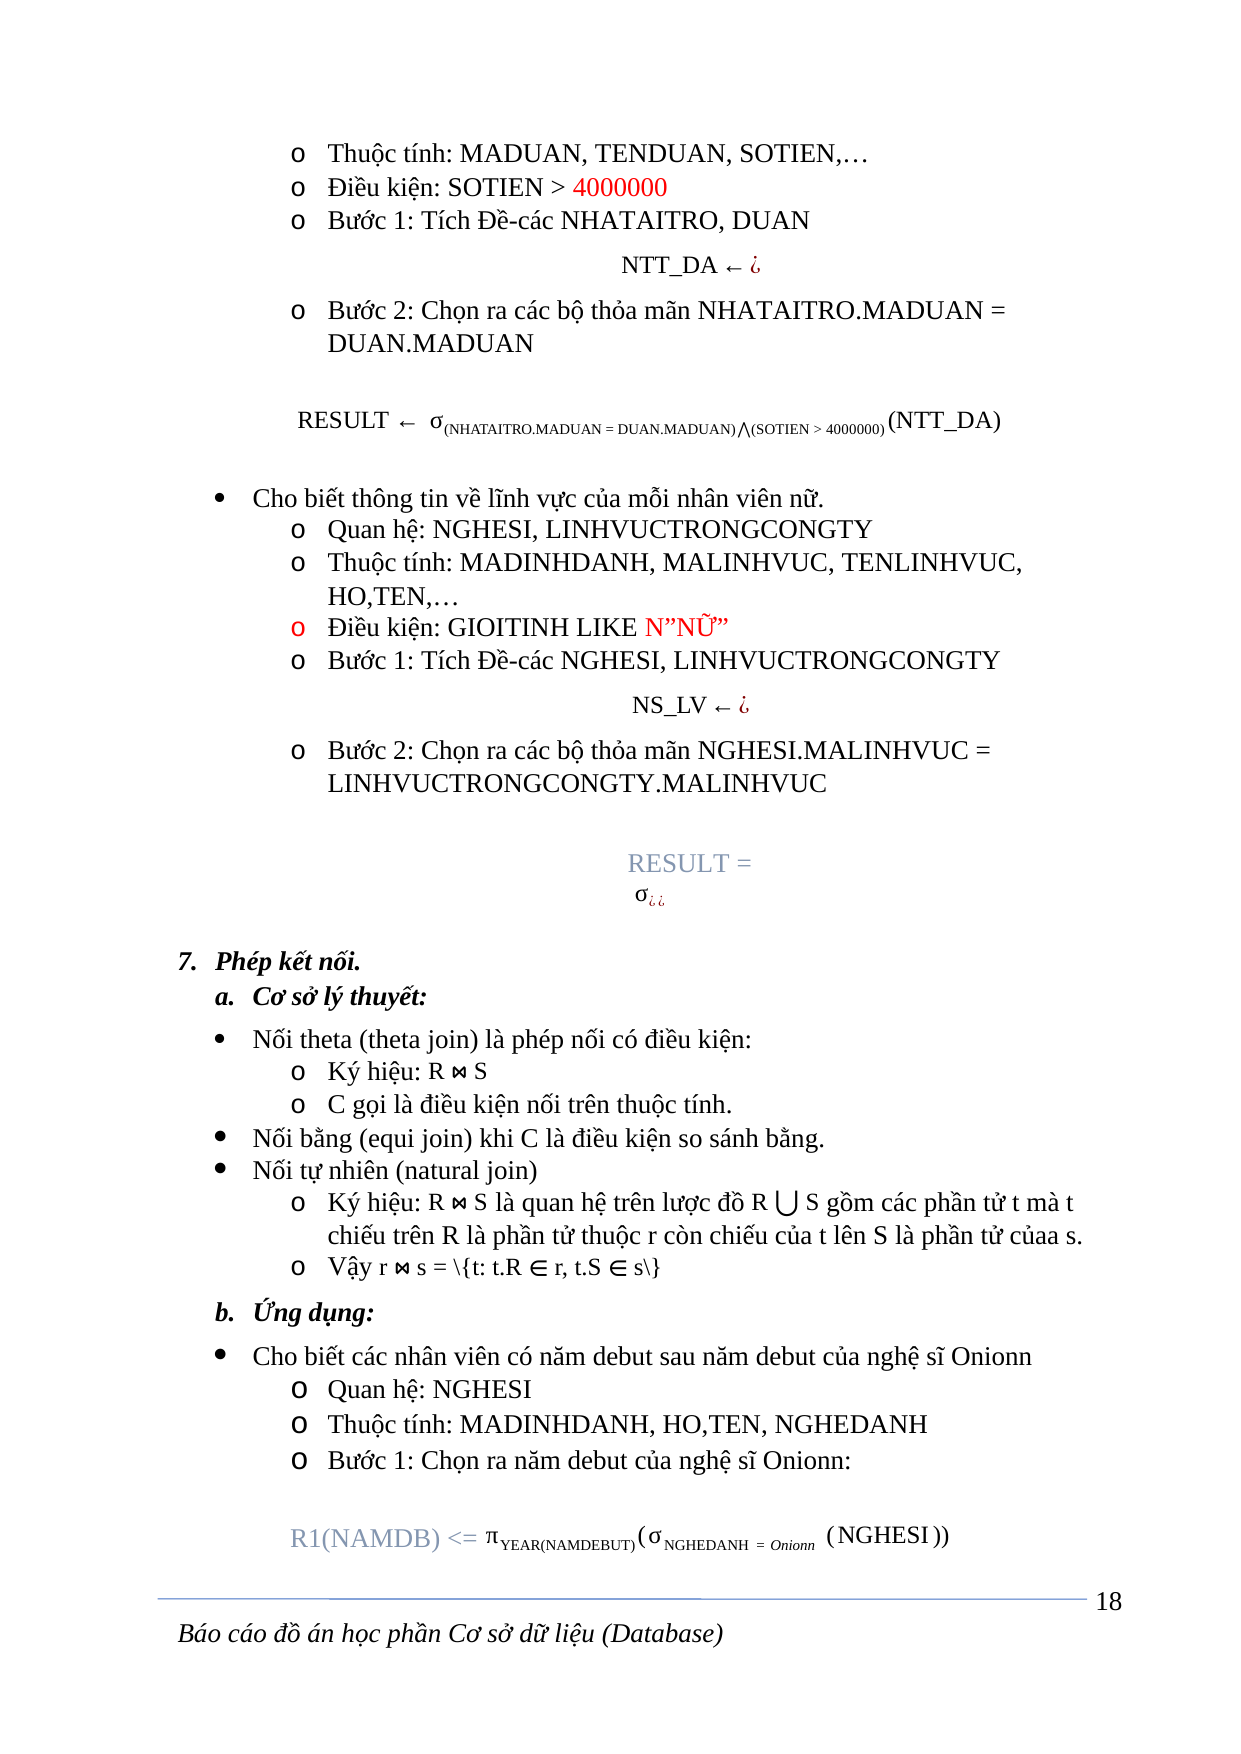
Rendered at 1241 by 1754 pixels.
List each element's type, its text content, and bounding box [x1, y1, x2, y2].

subtitle Cơ sở lý thuyết: [215, 980, 1122, 1011]
list Quan hệ: NGHESI, LINHVUCTRONGCONGTY [290, 513, 1122, 546]
subtitle Phép kết nối. [177, 945, 1122, 976]
list Cho biết các nhân viên có năm debut sau năm debut của nghệ sĩ Onionn [215, 1340, 1122, 1372]
list Ký hiệu: [290, 1055, 1122, 1088]
list Điều kiện: GIOITINH LIKE N”NỮ” [290, 611, 1122, 644]
list Cho biết thông tin về lĩnh vực của mỗi nhân viên nữ. [215, 482, 1122, 513]
text R1(NAMDB) <= [290, 1522, 1122, 1553]
list Vậy [290, 1251, 1122, 1284]
list Nối theta (theta join) là phép nối có điều kiện: [215, 1024, 1122, 1055]
list Quan hệ: NGHESI [290, 1372, 1122, 1408]
list Ký hiệu: là quan hệ trên lược đồ gồm các phần tử t mà t chiếu trên R là phần tử thuộc r còn chiếu của t lên S là phần tử củaa s. [290, 1186, 1122, 1251]
list Bước 1: Tích Đề-các NHATAITRO, DUAN [290, 204, 1122, 238]
list Thuộc tính: MADUAN, TENDUAN, SOTIEN,… [290, 137, 1122, 171]
list C gọi là điều kiện nối trên thuộc tính. [290, 1088, 1122, 1122]
list Nối bằng (equi join) khi C là điều kiện so sánh bằng. [215, 1122, 1122, 1154]
list Thuộc tính: MADINHDANH, MALINHVUC, TENLINHVUC, HO,TEN,… [290, 546, 1122, 611]
list Nối tự nhiên (natural join) [215, 1154, 1122, 1186]
text RESULT = [552, 847, 1122, 878]
list Điều kiện: SOTIEN > 4000000 [290, 171, 1122, 204]
list Bước 1: Chọn ra năm debut của nghệ sĩ Onionn: [290, 1443, 1122, 1478]
list Bước 1: Tích Đề-các NGHESI, LINHVUCTRONGCONGTY [290, 644, 1122, 678]
list Thuộc tính: MADINHDANH, HO,TEN, NGHEDANH [290, 1408, 1122, 1443]
list Bước 2: Chọn ra các bộ thỏa mãn NHATAITRO.MADUAN = DUAN.MADUAN [290, 294, 1122, 358]
subtitle Ứng dụng: [215, 1296, 1122, 1328]
list Bước 2: Chọn ra các bộ thỏa mãn NGHESI.MALINHVUC = LINHVUCTRONGCONGTY.MALINHVUC [290, 734, 1122, 799]
